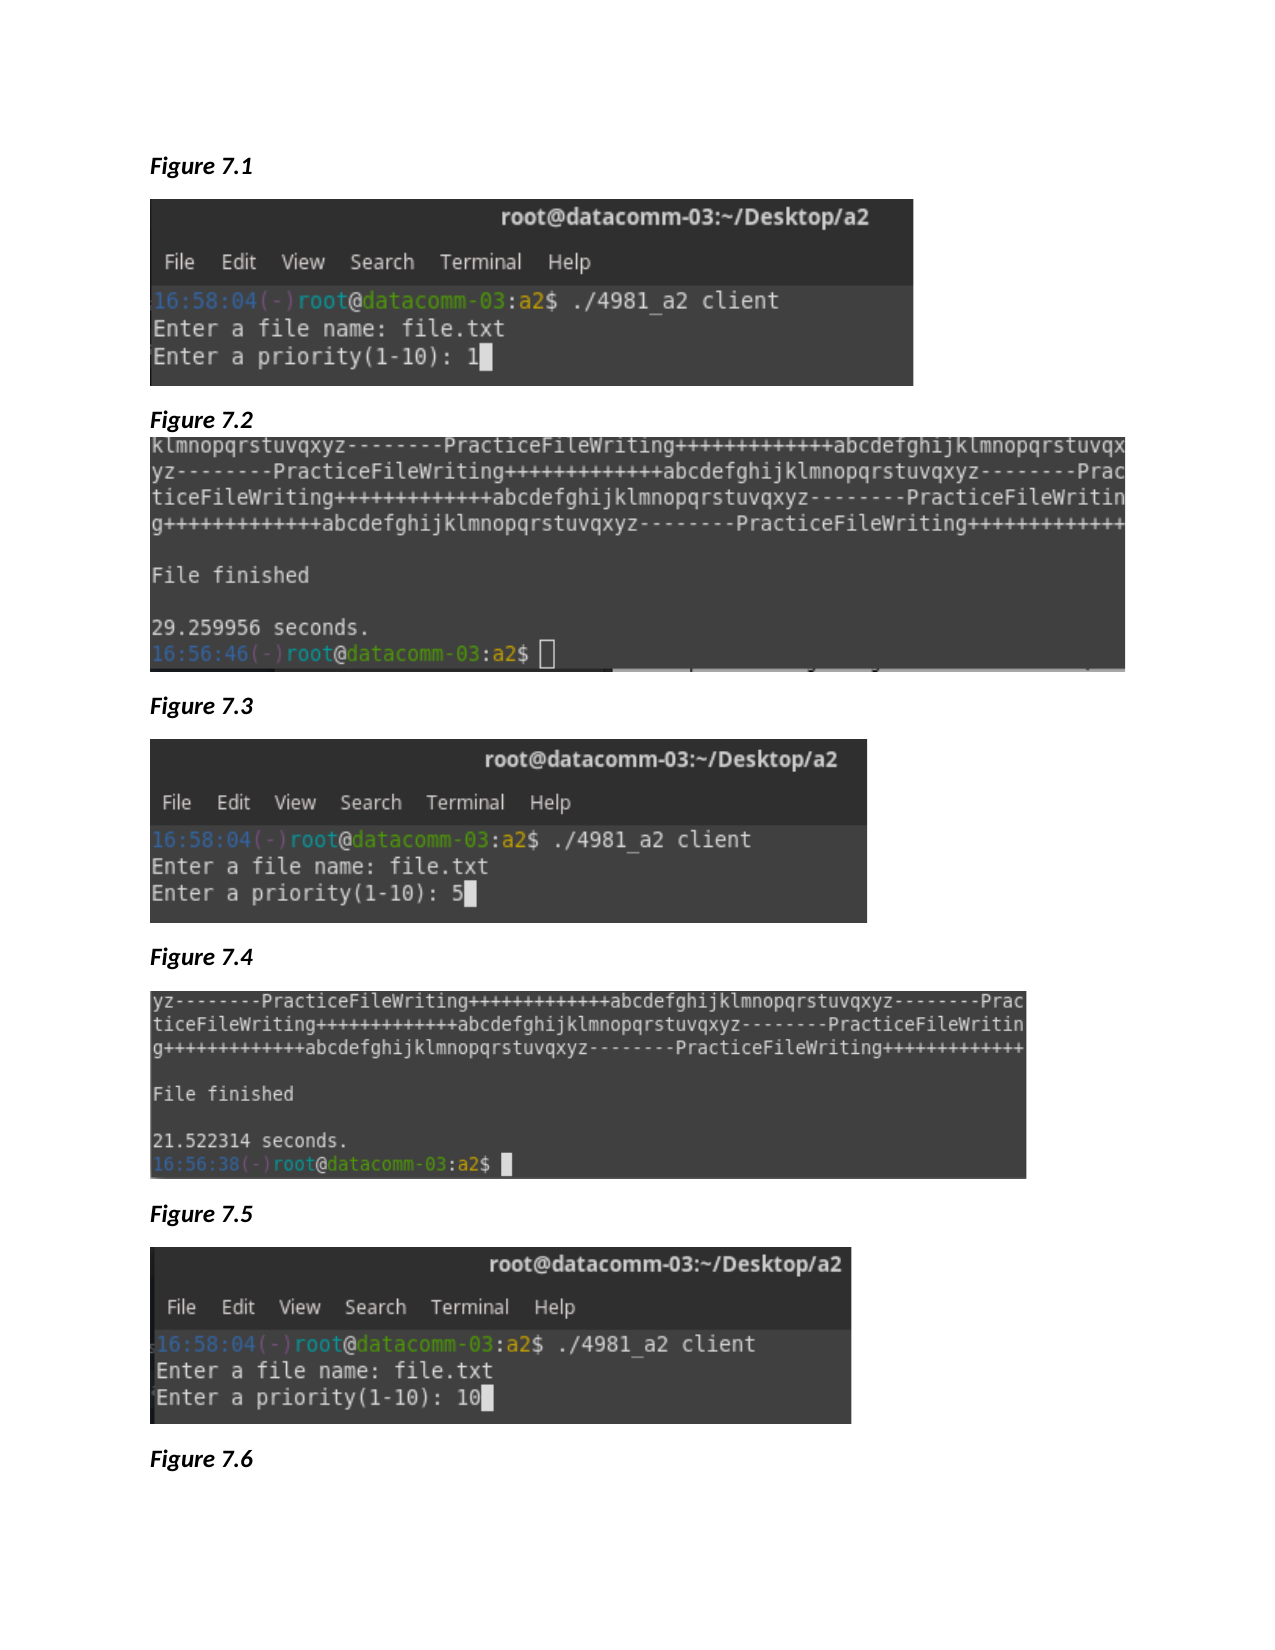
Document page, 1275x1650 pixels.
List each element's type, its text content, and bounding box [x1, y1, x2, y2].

picture [150, 199, 914, 386]
text Figure 7.6 [150, 1443, 1125, 1473]
text Figure 7.5 [150, 1198, 1125, 1228]
text Figure 7.2 [150, 404, 1125, 437]
picture [150, 739, 868, 923]
text Figure 7.1 [150, 150, 1125, 181]
picture [150, 1247, 852, 1424]
picture [150, 437, 1125, 672]
picture [150, 991, 1027, 1179]
text Figure 7.4 [150, 941, 1125, 972]
text Figure 7.3 [150, 690, 1125, 721]
